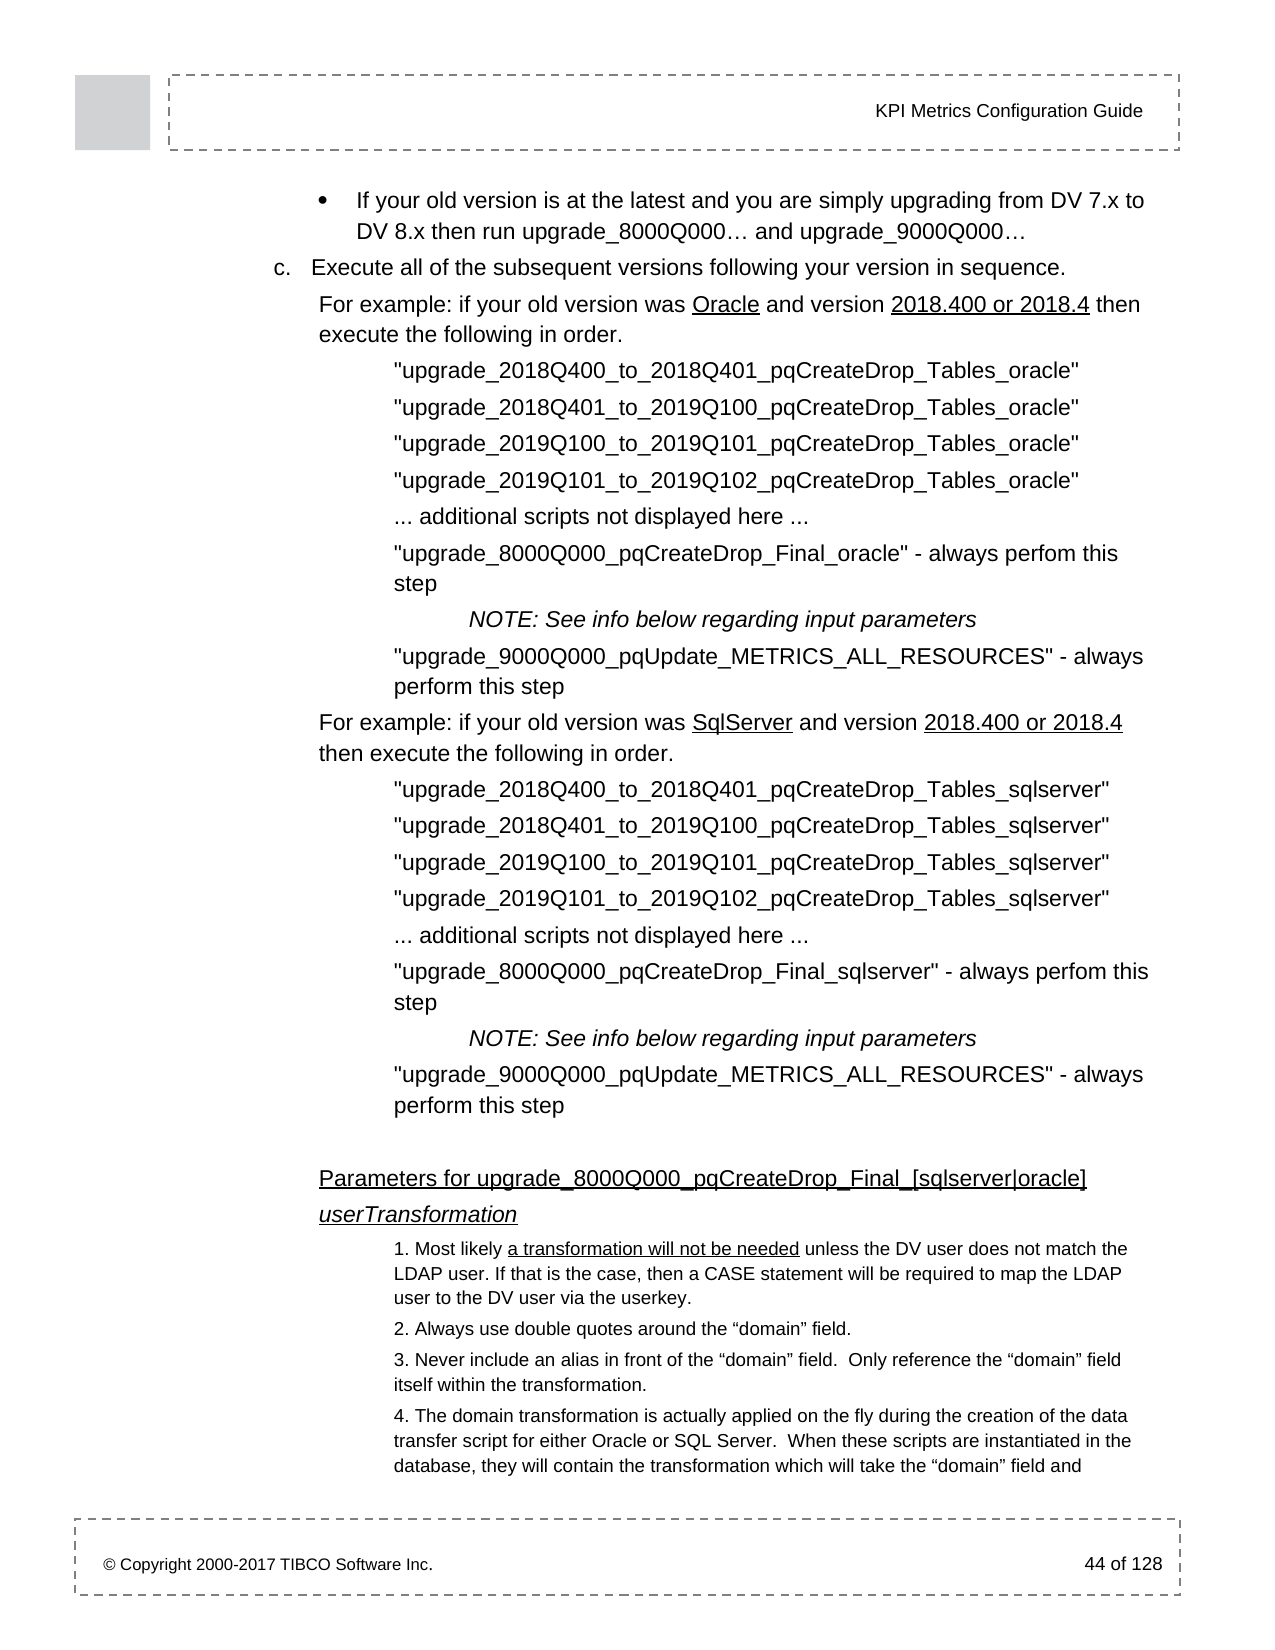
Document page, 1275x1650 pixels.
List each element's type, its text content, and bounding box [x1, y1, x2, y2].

text "upgrade_2019Q101_to_2019Q102_pqCreateDrop_Tables_oracle" [394, 467, 1161, 493]
text "upgrade_9000Q000_pqUpdate_METRICS_ALL_RESOURCES" - always perform this step [394, 643, 1161, 699]
text "upgrade_8000Q000_pqCreateDrop_Final_sqlserver" - always perfom this step [394, 958, 1161, 1015]
text "upgrade_9000Q000_pqUpdate_METRICS_ALL_RESOURCES" - always perform this step [394, 1061, 1161, 1118]
list Execute all of the subsequent versions following your version in sequence. [273, 254, 1161, 281]
text Parameters for upgrade_8000Q000_pqCreateDrop_Final_[sqlserver|oracle] [319, 1164, 1161, 1191]
text 3. Never include an alias in front of the “domain” field. Only reference the “domain” field itself within the transformation. [394, 1349, 1161, 1396]
text NOTE: See info below regarding input parameters [469, 1025, 1161, 1051]
list If your old version is at the latest and you are simply upgrading from DV 7.x to DV 8.x then run upgrade_8000Q000… and upgrade_9000Q000… [319, 187, 1161, 244]
text "upgrade_8000Q000_pqCreateDrop_Final_oracle" - always perfom this step [394, 539, 1161, 596]
text For example: if your old version was SqlServer and version 2018.400 or 2018.4 then execute the following in order. [319, 709, 1161, 766]
text "upgrade_2018Q401_to_2019Q100_pqCreateDrop_Tables_oracle" [394, 394, 1161, 420]
text "upgrade_2019Q100_to_2019Q101_pqCreateDrop_Tables_sqlserver" [394, 849, 1161, 875]
text "upgrade_2018Q400_to_2018Q401_pqCreateDrop_Tables_sqlserver" [394, 776, 1161, 802]
text "upgrade_2018Q401_to_2019Q100_pqCreateDrop_Tables_sqlserver" [394, 812, 1161, 839]
text "upgrade_2019Q100_to_2019Q101_pqCreateDrop_Tables_oracle" [394, 430, 1161, 457]
text 2. Always use double quotes around the “domain” field. [394, 1318, 1161, 1340]
text For example: if your old version was Oracle and version 2018.400 or 2018.4 then execute the following in order. [319, 291, 1161, 347]
text 1. Most likely a transformation will not be needed unless the DV user does not match the LDAP user. If that is the case, then a CASE statement will be required to map the LDAP user to the DV user via the userkey. [394, 1237, 1161, 1309]
text "upgrade_2018Q400_to_2018Q401_pqCreateDrop_Tables_oracle" [394, 357, 1161, 384]
text userTransformation [319, 1201, 1161, 1227]
text ... additional scripts not displayed here ... [394, 503, 1161, 529]
text NOTE: See info below regarding input parameters [469, 606, 1161, 633]
text ... additional scripts not displayed here ... [394, 922, 1161, 948]
text "upgrade_2019Q101_to_2019Q102_pqCreateDrop_Tables_sqlserver" [394, 885, 1161, 912]
